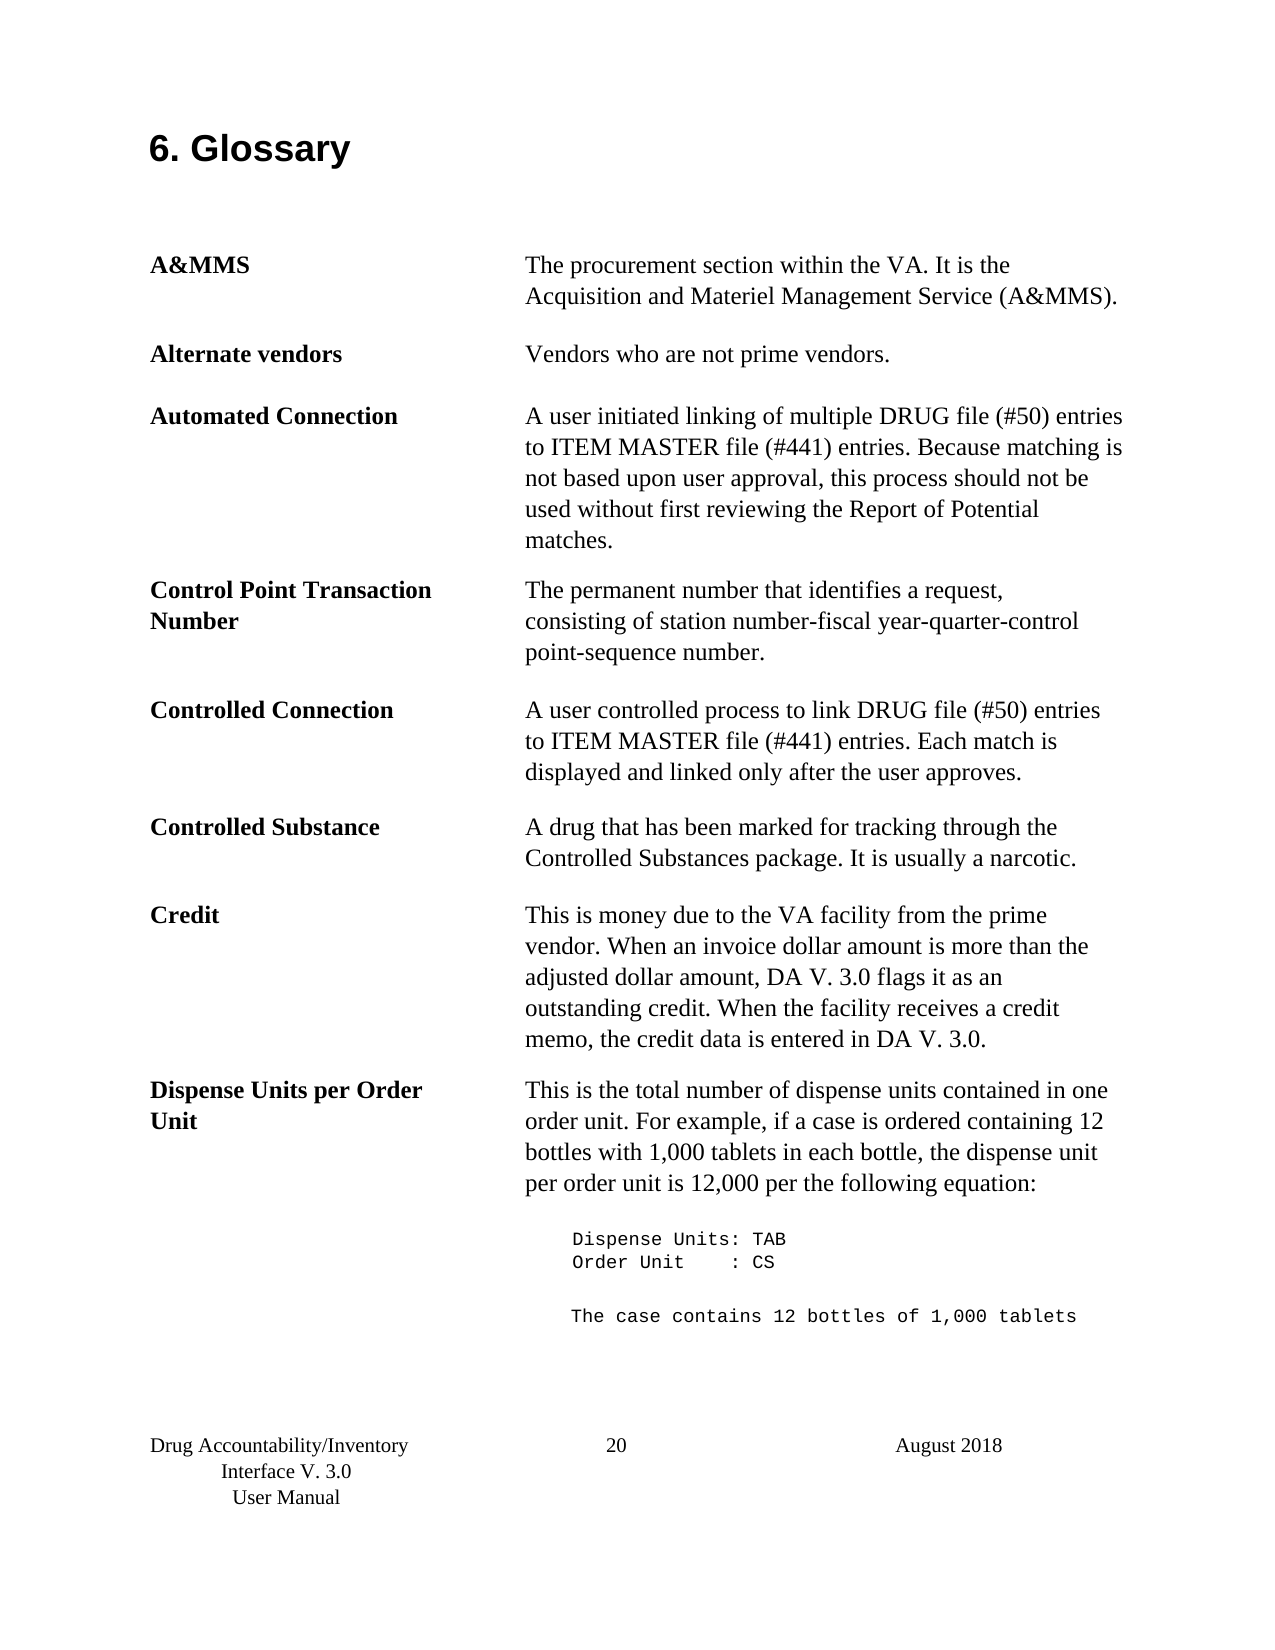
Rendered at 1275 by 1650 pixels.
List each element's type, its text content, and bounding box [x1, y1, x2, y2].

text Order Unit : CS [215, 1253, 1132, 1274]
text The case contains 12 bottles of 1,000 tablets [571, 1307, 1143, 1328]
table_cell Controlled Substance [150, 812, 525, 900]
table_cell Credit [150, 900, 525, 1075]
table_cell Alternate vendors [150, 339, 525, 401]
table_cell A user controlled process to link DRUG file (#50) entries to ITEM MASTER file (#441) entries. Each match is displayed and linked only after the user approves. [525, 695, 1129, 812]
table_cell Number [150, 606, 525, 695]
table_cell This is the total number of dispense units contained in one [525, 1075, 1129, 1106]
table_header The procurement section within the VA. It is the Acquisition and Materiel Management Service (A&MMS). [525, 250, 1129, 339]
subtitle 6. Glossary [148, 126, 1117, 169]
table_cell Automated Connection [150, 401, 525, 575]
table_cell order unit. For example, if a case is ordered containing 12 bottles with 1,000 tablets in each bottle, the dispense unit per order unit is 12,000 per the following equation: [525, 1106, 1129, 1199]
table_cell The permanent number that identifies a request, [525, 575, 1129, 606]
table_cell This is money due to the VA facility from the prime vendor. When an invoice dollar amount is more than the adjusted dollar amount, DA V. 3.0 flags it as an outstanding credit. When the facility receives a credit memo, the credit data is entered in DA V. 3.0. [525, 900, 1129, 1075]
table_header A&MMS [150, 250, 525, 339]
table_cell consisting of station number-fiscal year-quarter-control point-sequence number. [525, 606, 1129, 695]
table_cell A drug that has been marked for tracking through the Controlled Substances package. It is usually a narcotic. [525, 812, 1129, 900]
table_cell Vendors who are not prime vendors. [525, 339, 1129, 401]
table_cell A user initiated linking of multiple DRUG file (#50) entries to ITEM MASTER file (#441) entries. Because matching is not based upon user approval, this process should not be used without first reviewing the Report of Potential matches. [525, 401, 1129, 575]
table_cell Controlled Connection [150, 695, 525, 812]
text Dispense Units: TAB [215, 1230, 1143, 1251]
table_cell Control Point Transaction [150, 575, 525, 606]
table_cell Unit [150, 1106, 525, 1199]
table_cell Dispense Units per Order [150, 1075, 525, 1106]
